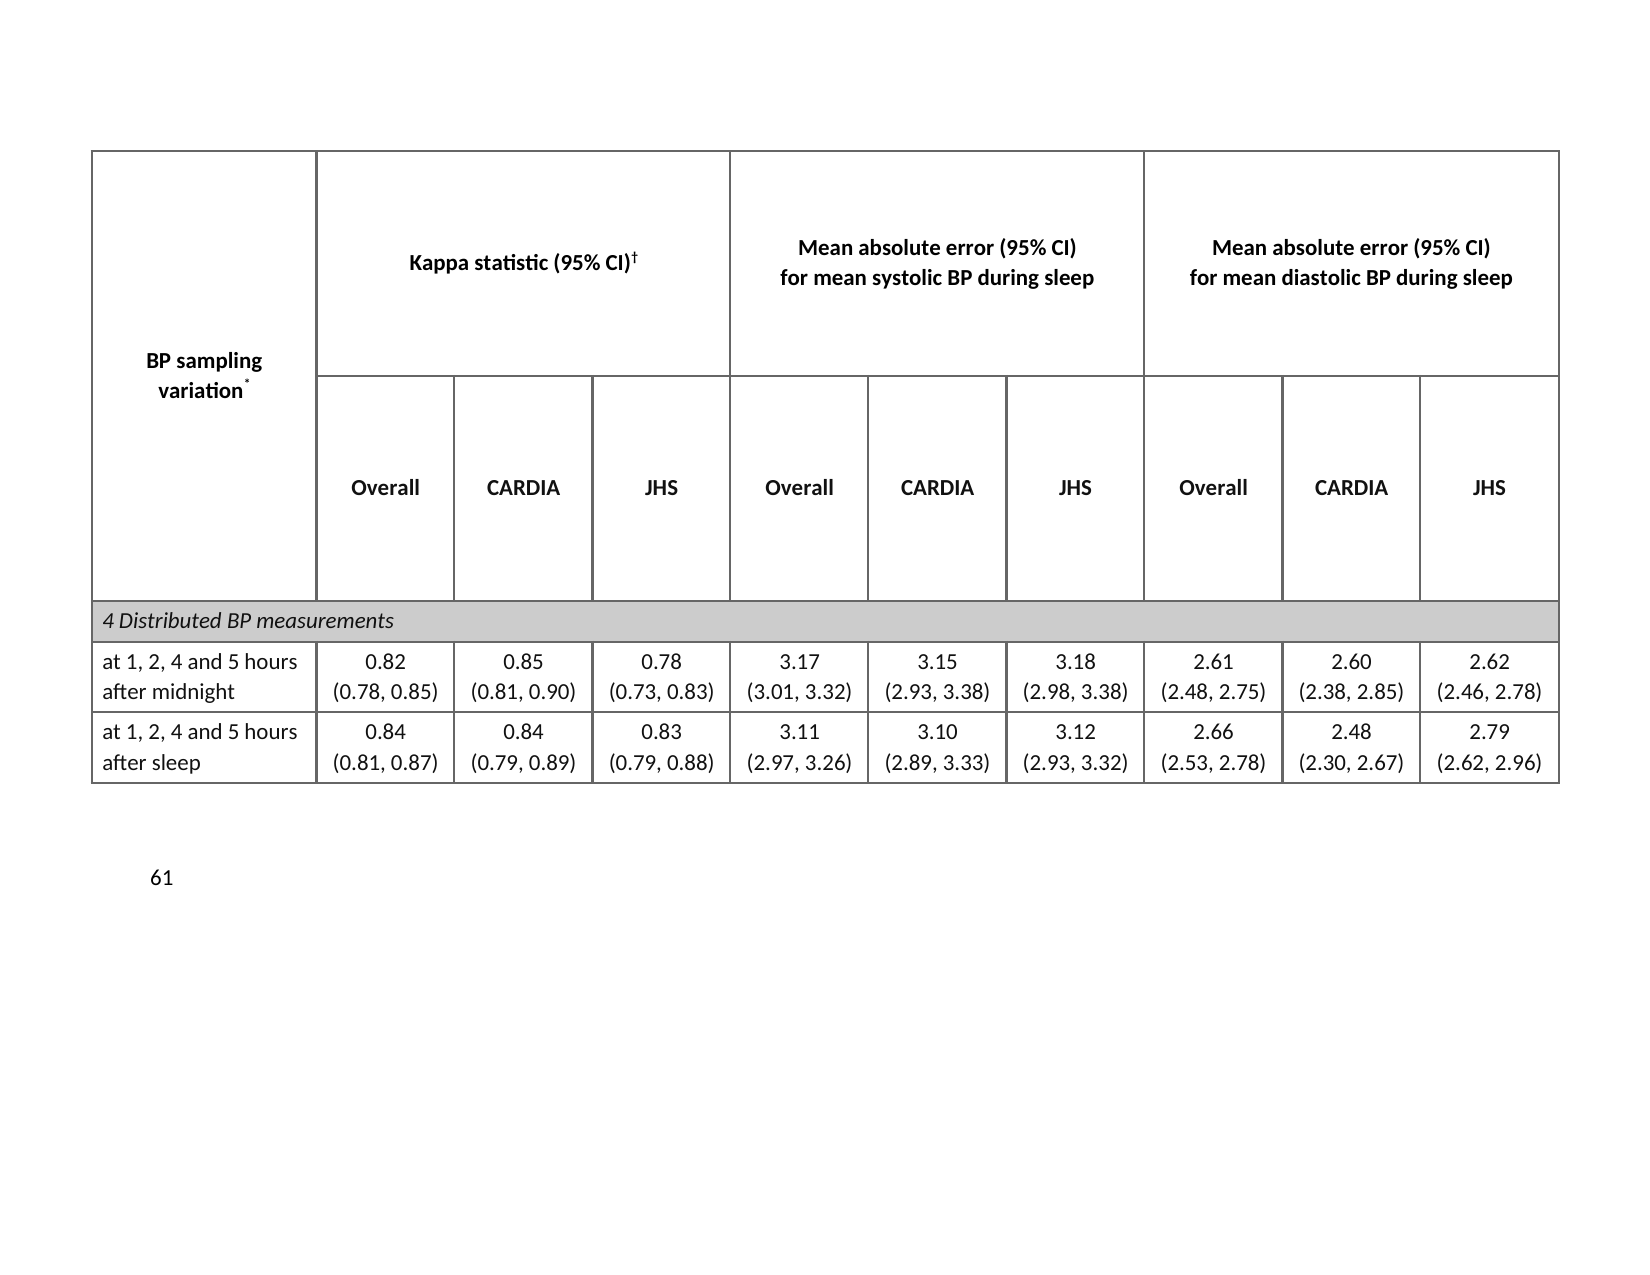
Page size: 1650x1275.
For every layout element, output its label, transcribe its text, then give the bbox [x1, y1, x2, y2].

table_cell 0.83 (0.79, 0.88) [594, 713, 729, 782]
table_cell at 1, 2, 4 and 5 hours after sleep [93, 713, 315, 782]
table_cell 3.17 (3.01, 3.32) [731, 643, 867, 711]
table_cell 3.11 (2.97, 3.26) [731, 713, 867, 782]
table_cell 2.60 (2.38, 2.85) [1284, 643, 1419, 711]
table_cell 4 Distributed BP measurements [93, 602, 1558, 641]
table_cell 0.78 (0.73, 0.83) [594, 643, 729, 711]
table_cell Overall [318, 377, 453, 600]
table_cell 3.18 (2.98, 3.38) [1008, 643, 1143, 711]
table_cell 3.10 (2.89, 3.33) [869, 713, 1005, 782]
table_cell Overall [731, 377, 867, 600]
table_cell at 1, 2, 4 and 5 hours after midnight [93, 643, 315, 711]
table_cell 0.84 (0.81, 0.87) [318, 713, 453, 782]
table_header BP sampling variation* [93, 152, 315, 600]
table_cell 2.79 (2.62, 2.96) [1421, 713, 1558, 782]
table_cell 2.62 (2.46, 2.78) [1421, 643, 1558, 711]
table_header Mean absolute error (95% CI) for mean diastolic BP during sleep [1145, 152, 1558, 375]
table_cell 3.15 (2.93, 3.38) [869, 643, 1005, 711]
table_cell 2.61 (2.48, 2.75) [1145, 643, 1281, 711]
table_cell CARDIA [455, 377, 591, 600]
table_cell 0.85 (0.81, 0.90) [455, 643, 591, 711]
table_cell 0.84 (0.79, 0.89) [455, 713, 591, 782]
table_cell CARDIA [869, 377, 1005, 600]
table_cell JHS [594, 377, 729, 600]
table_cell 2.66 (2.53, 2.78) [1145, 713, 1281, 782]
table_cell Overall [1145, 377, 1281, 600]
table_header Kappa statistic (95% CI)† [318, 152, 729, 375]
table_cell JHS [1008, 377, 1143, 600]
table_cell 0.82 (0.78, 0.85) [318, 643, 453, 711]
table_cell CARDIA [1284, 377, 1419, 600]
table_cell 2.48 (2.30, 2.67) [1284, 713, 1419, 782]
table_header Mean absolute error (95% CI) for mean systolic BP during sleep [731, 152, 1143, 375]
table_cell 3.12 (2.93, 3.32) [1008, 713, 1143, 782]
table_cell JHS [1421, 377, 1558, 600]
